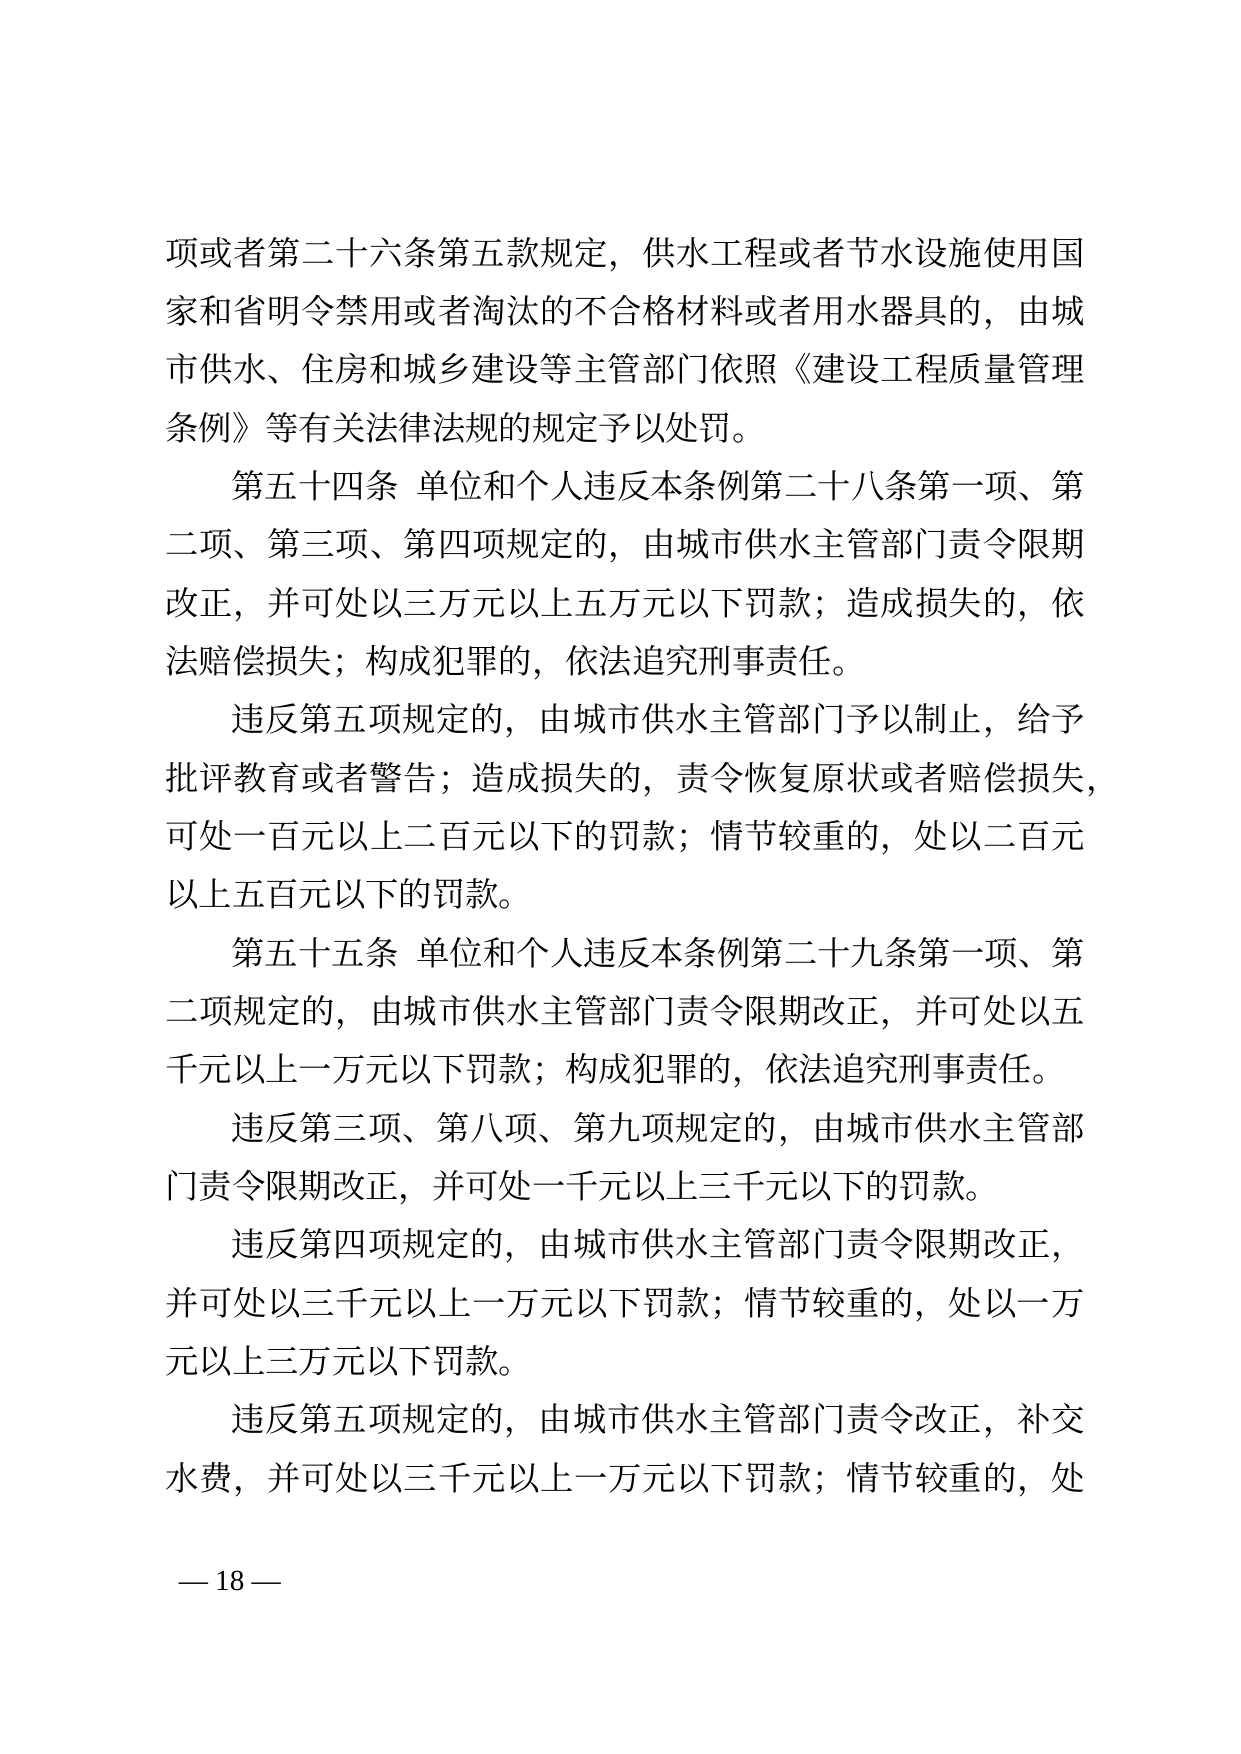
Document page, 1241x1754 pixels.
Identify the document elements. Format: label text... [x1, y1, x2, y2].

text 第五十四条 单位和个人违反本条例第二十八条第一项、第二项、第三项、第四项规定的，由城市供水主管部门责令限期改正，并可处以三万元以上五万元以下罚款；造成损失的，依法赔偿损失；构成犯罪的，依法追究刑事责任。 [165, 452, 1087, 685]
text 违反第四项规定的，由城市供水主管部门责令限期改正，并可处以三千元以上一万元以下罚款；情节较重的，处以一万元以上三万元以下罚款。 [165, 1210, 1087, 1385]
text 违反第三项、第八项、第九项规定的，由城市供水主管部门责令限期改正，并可处一千元以上三千元以下的罚款。 [165, 1093, 1087, 1210]
text 违反第五项规定的，由城市供水主管部门予以制止，给予批评教育或者警告；造成损失的，责令恢复原状或者赔偿损失，可处一百元以上二百元以下的罚款；情节较重的，处以二百元以上五百元以下的罚款。 [165, 685, 1087, 918]
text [165, 218, 1087, 452]
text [165, 1385, 1087, 1502]
text 第五十五条 单位和个人违反本条例第二十九条第一项、第二项规定的，由城市供水主管部门责令限期改正，并可处以五千元以上一万元以下罚款；构成犯罪的，依法追究刑事责任。 [165, 918, 1087, 1093]
